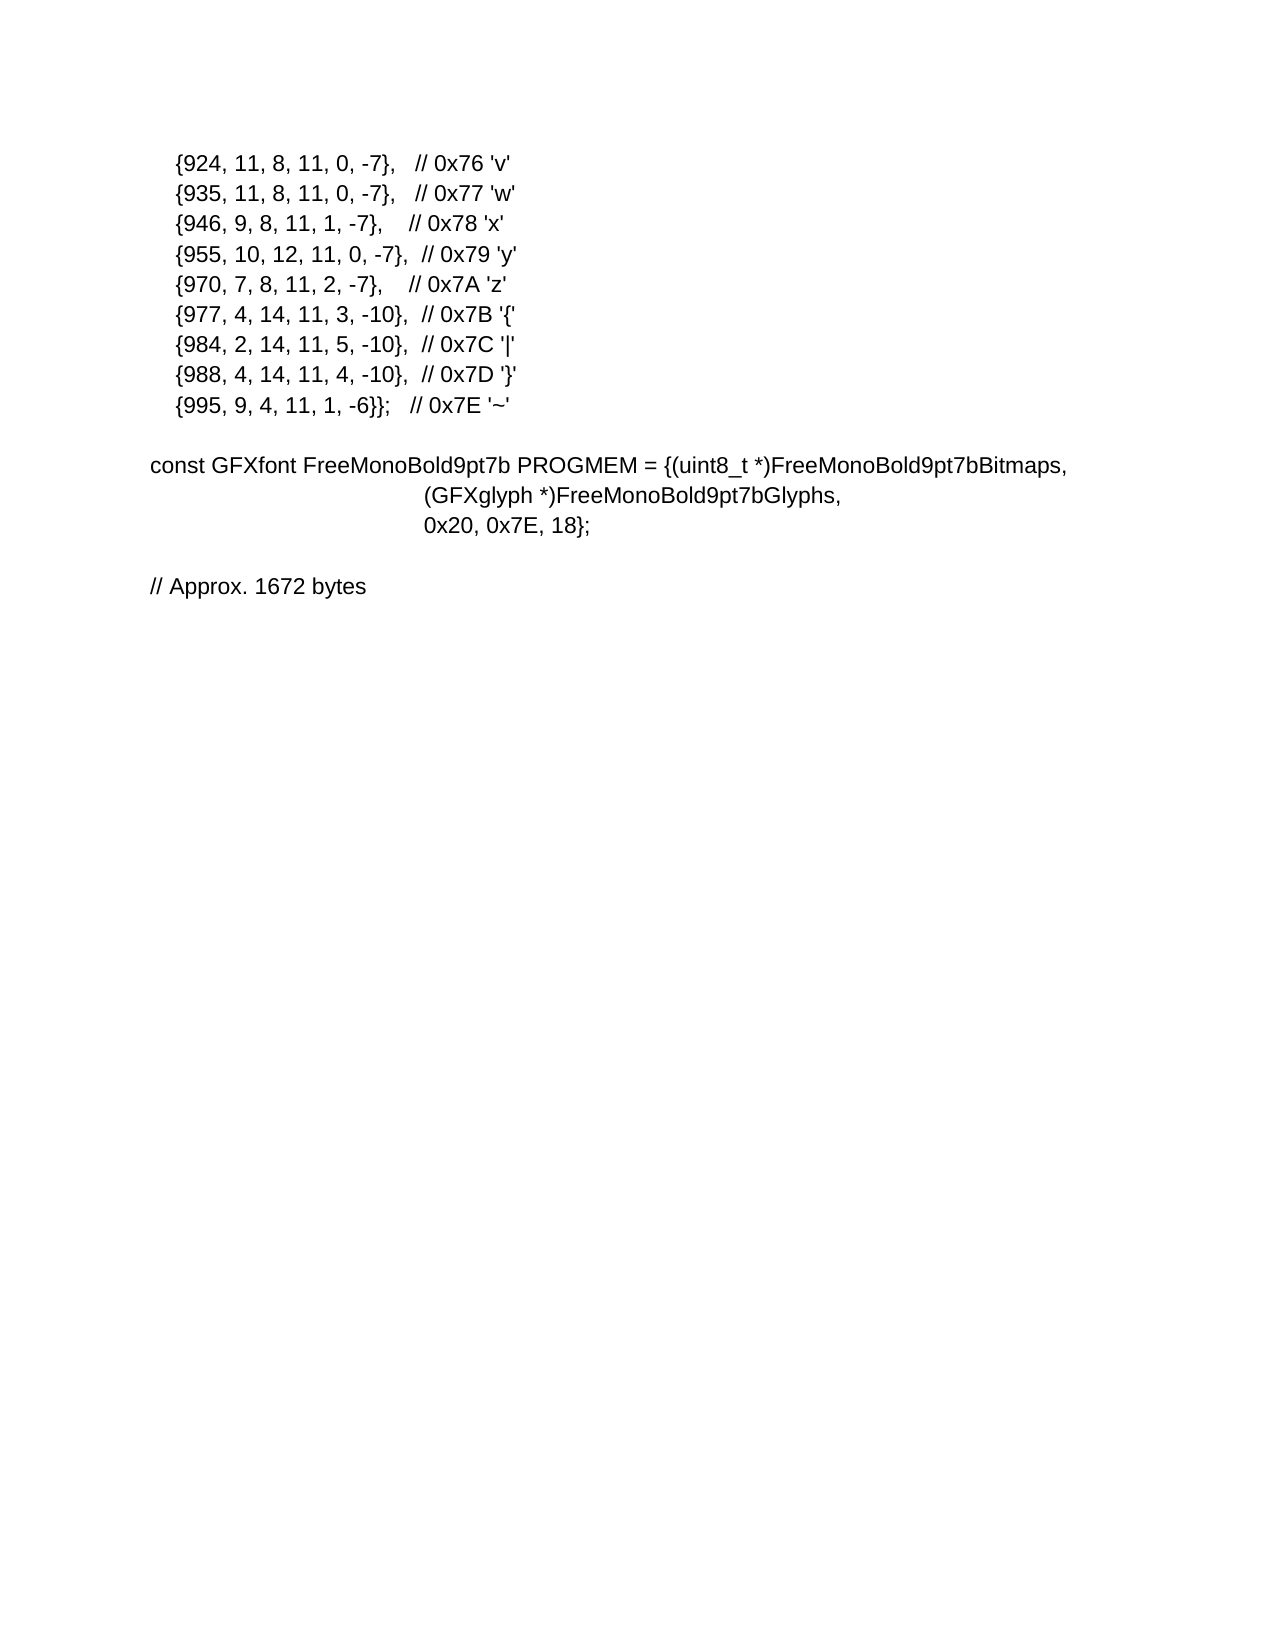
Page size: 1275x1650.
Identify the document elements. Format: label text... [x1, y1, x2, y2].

text {970, 7, 8, 11, 2, -7}, // 0x7A 'z' [150, 271, 1125, 297]
text {995, 9, 4, 11, 1, -6}}; // 0x7E '~' [150, 392, 1125, 418]
text (GFXglyph *)FreeMonoBold9pt7bGlyphs, [150, 482, 1125, 509]
text {946, 9, 8, 11, 1, -7}, // 0x78 'x' [150, 210, 1125, 237]
text const GFXfont FreeMonoBold9pt7b PROGMEM = {(uint8_t *)FreeMonoBold9pt7bBitmaps, [150, 452, 1125, 478]
text {935, 11, 8, 11, 0, -7}, // 0x77 'w' [150, 180, 1125, 207]
text 0x20, 0x7E, 18}; [150, 512, 1125, 539]
text {955, 10, 12, 11, 0, -7}, // 0x79 'y' [150, 241, 1125, 267]
text {924, 11, 8, 11, 0, -7}, // 0x76 'v' [150, 150, 1125, 176]
text {977, 4, 14, 11, 3, -10}, // 0x7B '{' [150, 301, 1125, 327]
text {988, 4, 14, 11, 4, -10}, // 0x7D '}' [150, 361, 1125, 388]
text {984, 2, 14, 11, 5, -10}, // 0x7C '|' [150, 331, 1125, 358]
text // Approx. 1672 bytes [150, 573, 1125, 599]
